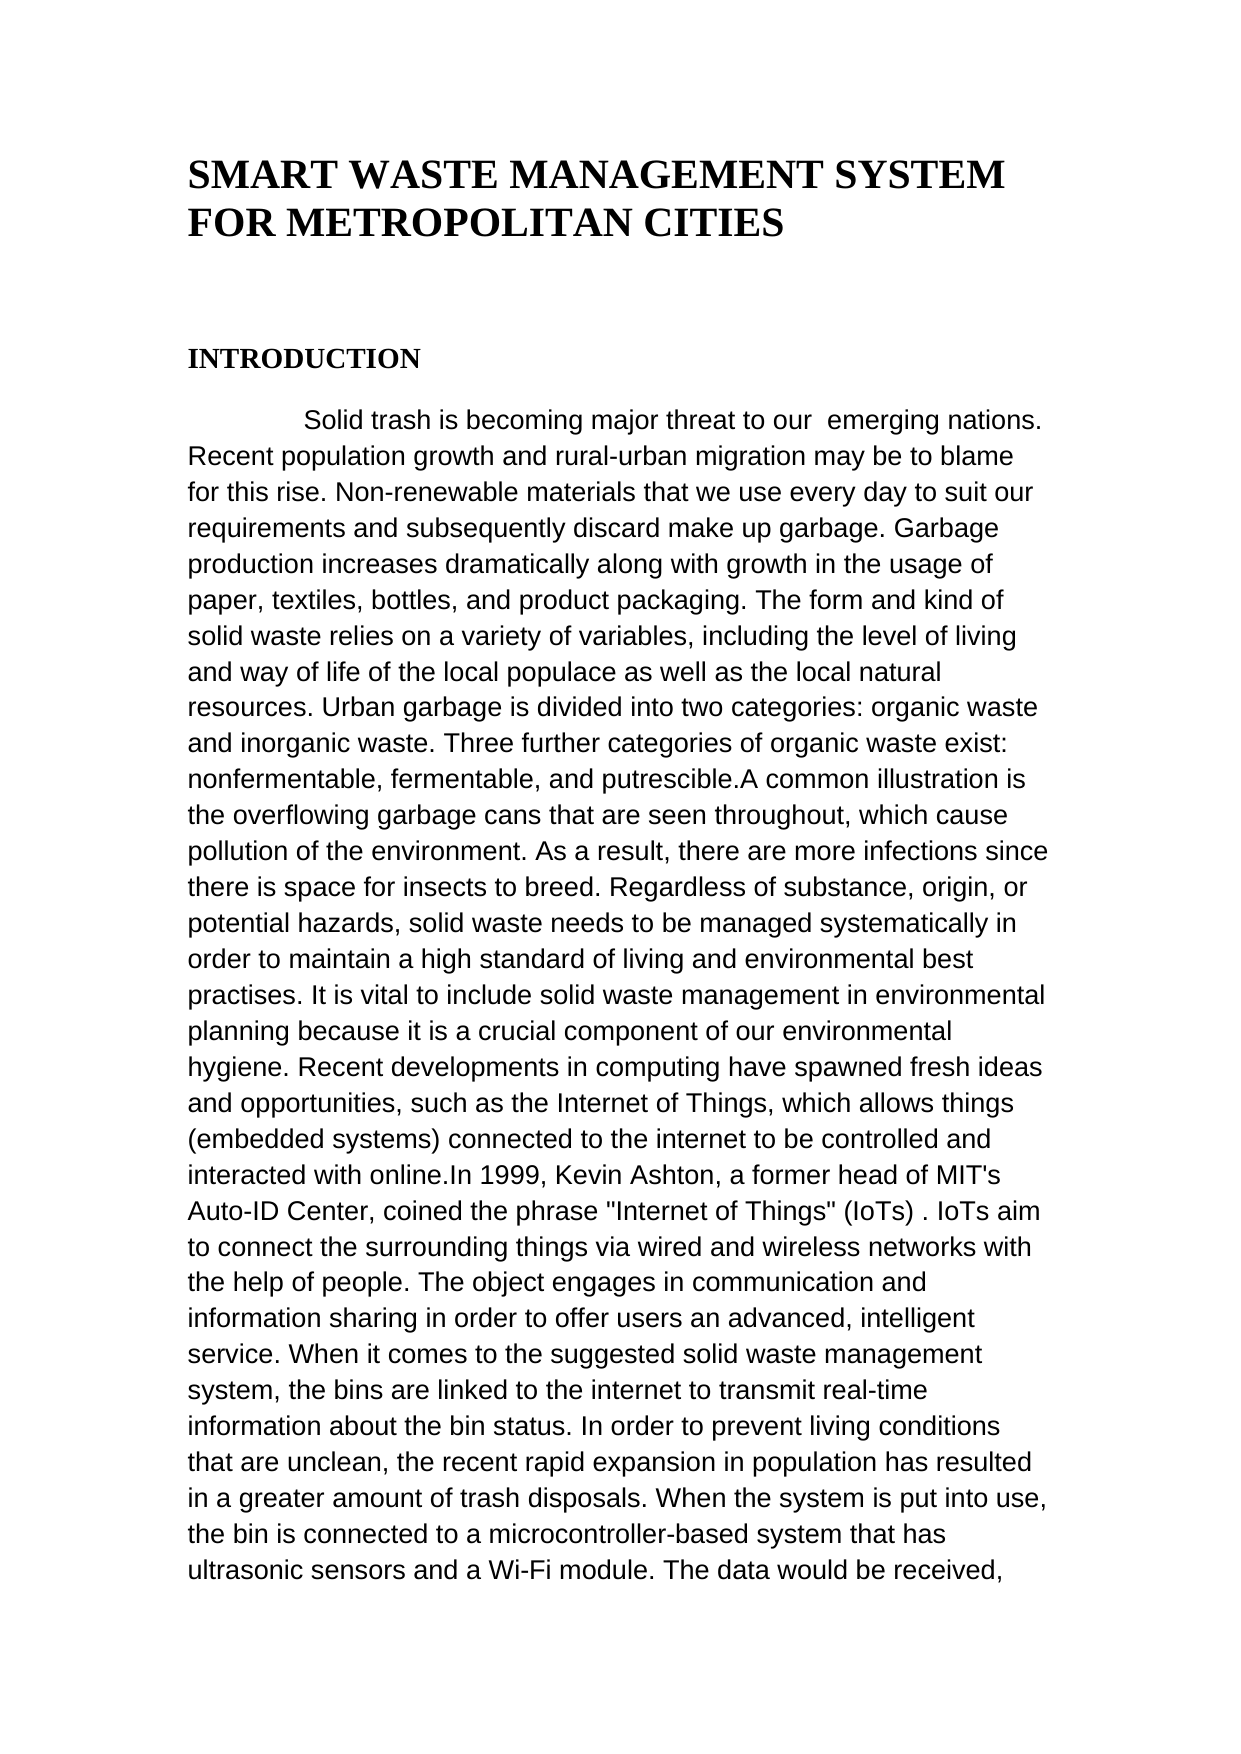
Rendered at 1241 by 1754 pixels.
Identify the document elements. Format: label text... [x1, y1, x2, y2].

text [187, 404, 1053, 1585]
text SMART WASTE MANAGEMENT SYSTEM FOR METROPOLITAN CITIES [187, 150, 1053, 246]
text INTRODUCTION [187, 342, 1053, 375]
